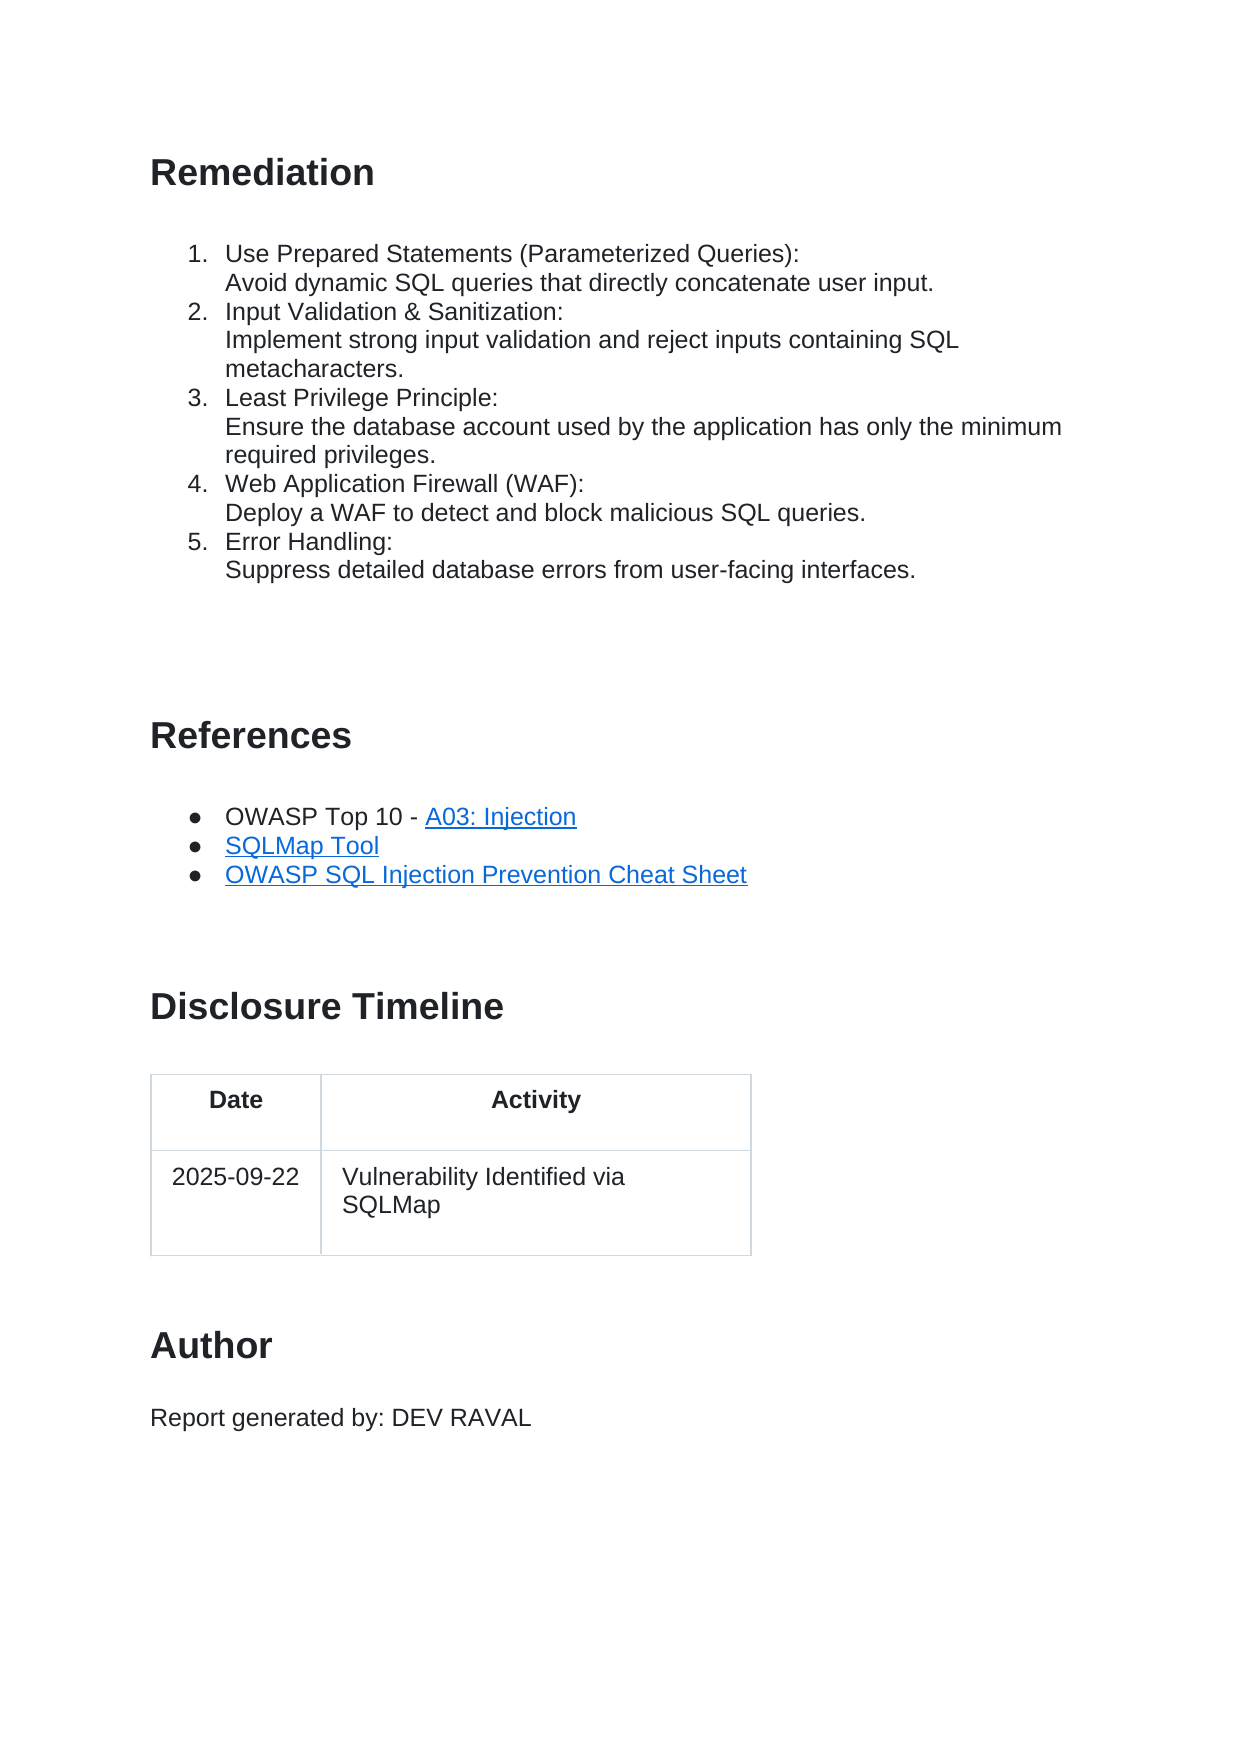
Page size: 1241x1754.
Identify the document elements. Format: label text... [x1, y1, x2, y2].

subtitle Author [150, 1324, 1090, 1367]
list OWASP SQL Injection Prevention Cheat Sheet [187, 860, 1090, 889]
list Use Prepared Statements (Parameterized Queries): Avoid dynamic SQL queries that directly concatenate user input. [187, 239, 1090, 297]
list SQLMap Tool [187, 831, 1090, 860]
text Report generated by: DEV RAVAL [150, 1403, 1090, 1462]
table_cell 2025-09-22 [152, 1151, 320, 1254]
list OWASP Top 10 - A03: Injection [187, 802, 1090, 831]
list Least Privilege Principle: Ensure the database account used by the application has only the minimum required privileges. [187, 383, 1090, 469]
table_header Activity [322, 1075, 750, 1149]
subtitle References [150, 713, 1090, 767]
subtitle Disclosure Timeline [150, 984, 1090, 1038]
list Error Handling: Suppress detailed database errors from user-facing interfaces. [187, 527, 1090, 584]
table_header Date [152, 1075, 320, 1149]
table_cell Vulnerability Identified via SQLMap [322, 1151, 750, 1254]
list Web Application Firewall (WAF): Deploy a WAF to detect and block malicious SQL queries. [187, 469, 1090, 527]
list Input Validation & Sanitization: Implement strong input validation and reject inputs containing SQL metacharacters. [187, 297, 1090, 383]
subtitle Remediation [150, 150, 1090, 203]
